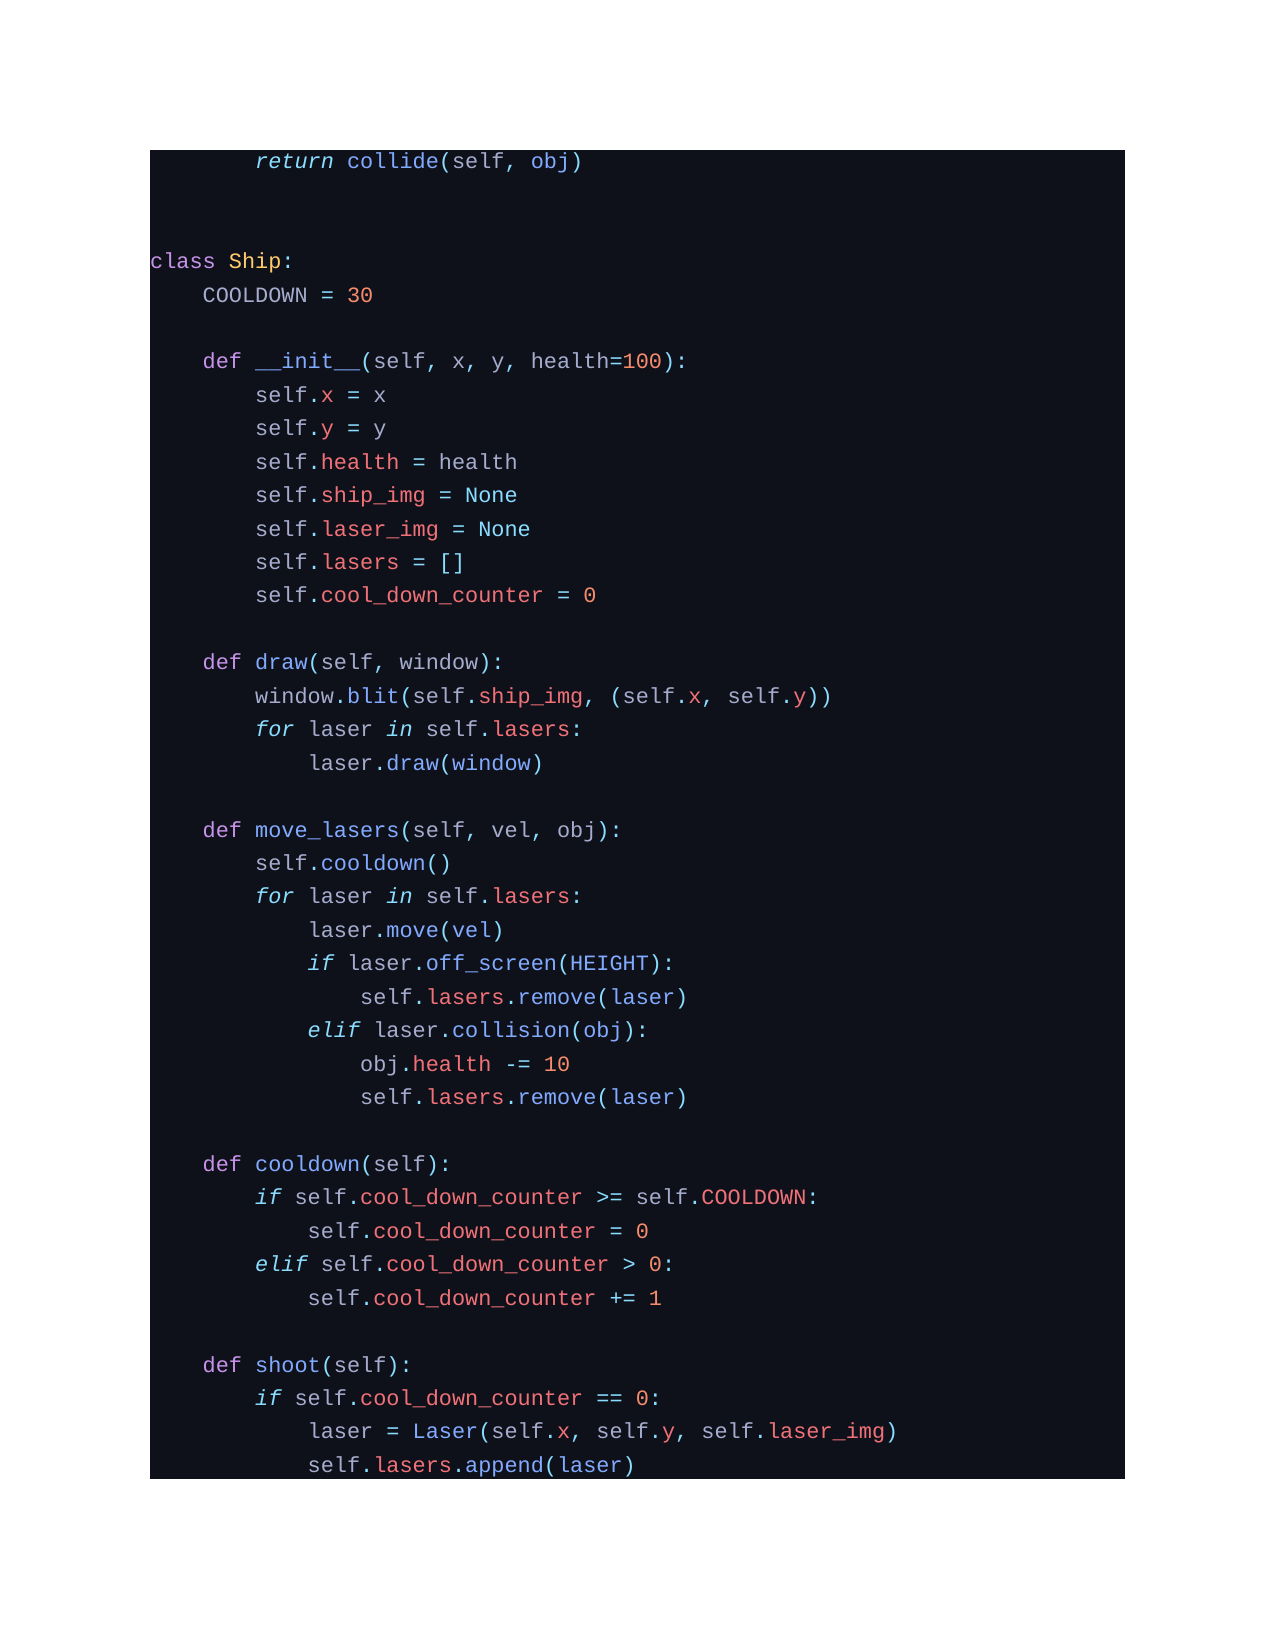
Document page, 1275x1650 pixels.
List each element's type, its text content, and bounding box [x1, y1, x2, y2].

text if laser.off_screen(HEIGHT): [150, 952, 1125, 977]
text self.cool_down_counter += 1 [150, 1287, 1125, 1312]
text for laser in self.lasers: [150, 718, 1125, 743]
text def cooldown(self): [150, 1153, 1125, 1178]
text def move_lasers(self, vel, obj): [150, 819, 1125, 843]
text laser.draw(window) [150, 752, 1125, 777]
text for laser in self.lasers: [150, 886, 1125, 910]
text def __init__(self, x, y, health=100): [150, 351, 1125, 375]
text self.lasers.remove(laser) [150, 986, 1125, 1011]
text window.blit(self.ship_img, (self.x, self.y)) [150, 685, 1125, 710]
text self.lasers = [] [150, 551, 1125, 576]
text if self.cool_down_counter >= self.COOLDOWN: [150, 1187, 1125, 1211]
text self.laser_img = None [150, 518, 1125, 543]
text self.x = x [150, 384, 1125, 409]
text self.cool_down_counter = 0 [150, 585, 1125, 609]
text self.lasers.remove(laser) [150, 1086, 1125, 1111]
text laser.move(vel) [150, 919, 1125, 944]
text self.ship_img = None [150, 484, 1125, 509]
text laser = Laser(self.x, self.y, self.laser_img) [150, 1421, 1125, 1445]
text self.y = y [150, 417, 1125, 442]
text obj.health -= 10 [150, 1053, 1125, 1078]
text self.cooldown() [150, 852, 1125, 877]
text class Ship: [150, 250, 1125, 275]
text elif laser.collision(obj): [150, 1019, 1125, 1044]
text self.cool_down_counter = 0 [150, 1220, 1125, 1245]
text return collide(self, obj) [150, 150, 1125, 175]
text def draw(self, window): [150, 652, 1125, 676]
text elif self.cool_down_counter > 0: [150, 1253, 1125, 1278]
text self.health = health [150, 451, 1125, 476]
text def shoot(self): [150, 1354, 1125, 1378]
text self.lasers.append(laser) [150, 1454, 1125, 1479]
text if self.cool_down_counter == 0: [150, 1387, 1125, 1412]
text COOLDOWN = 30 [150, 284, 1125, 308]
